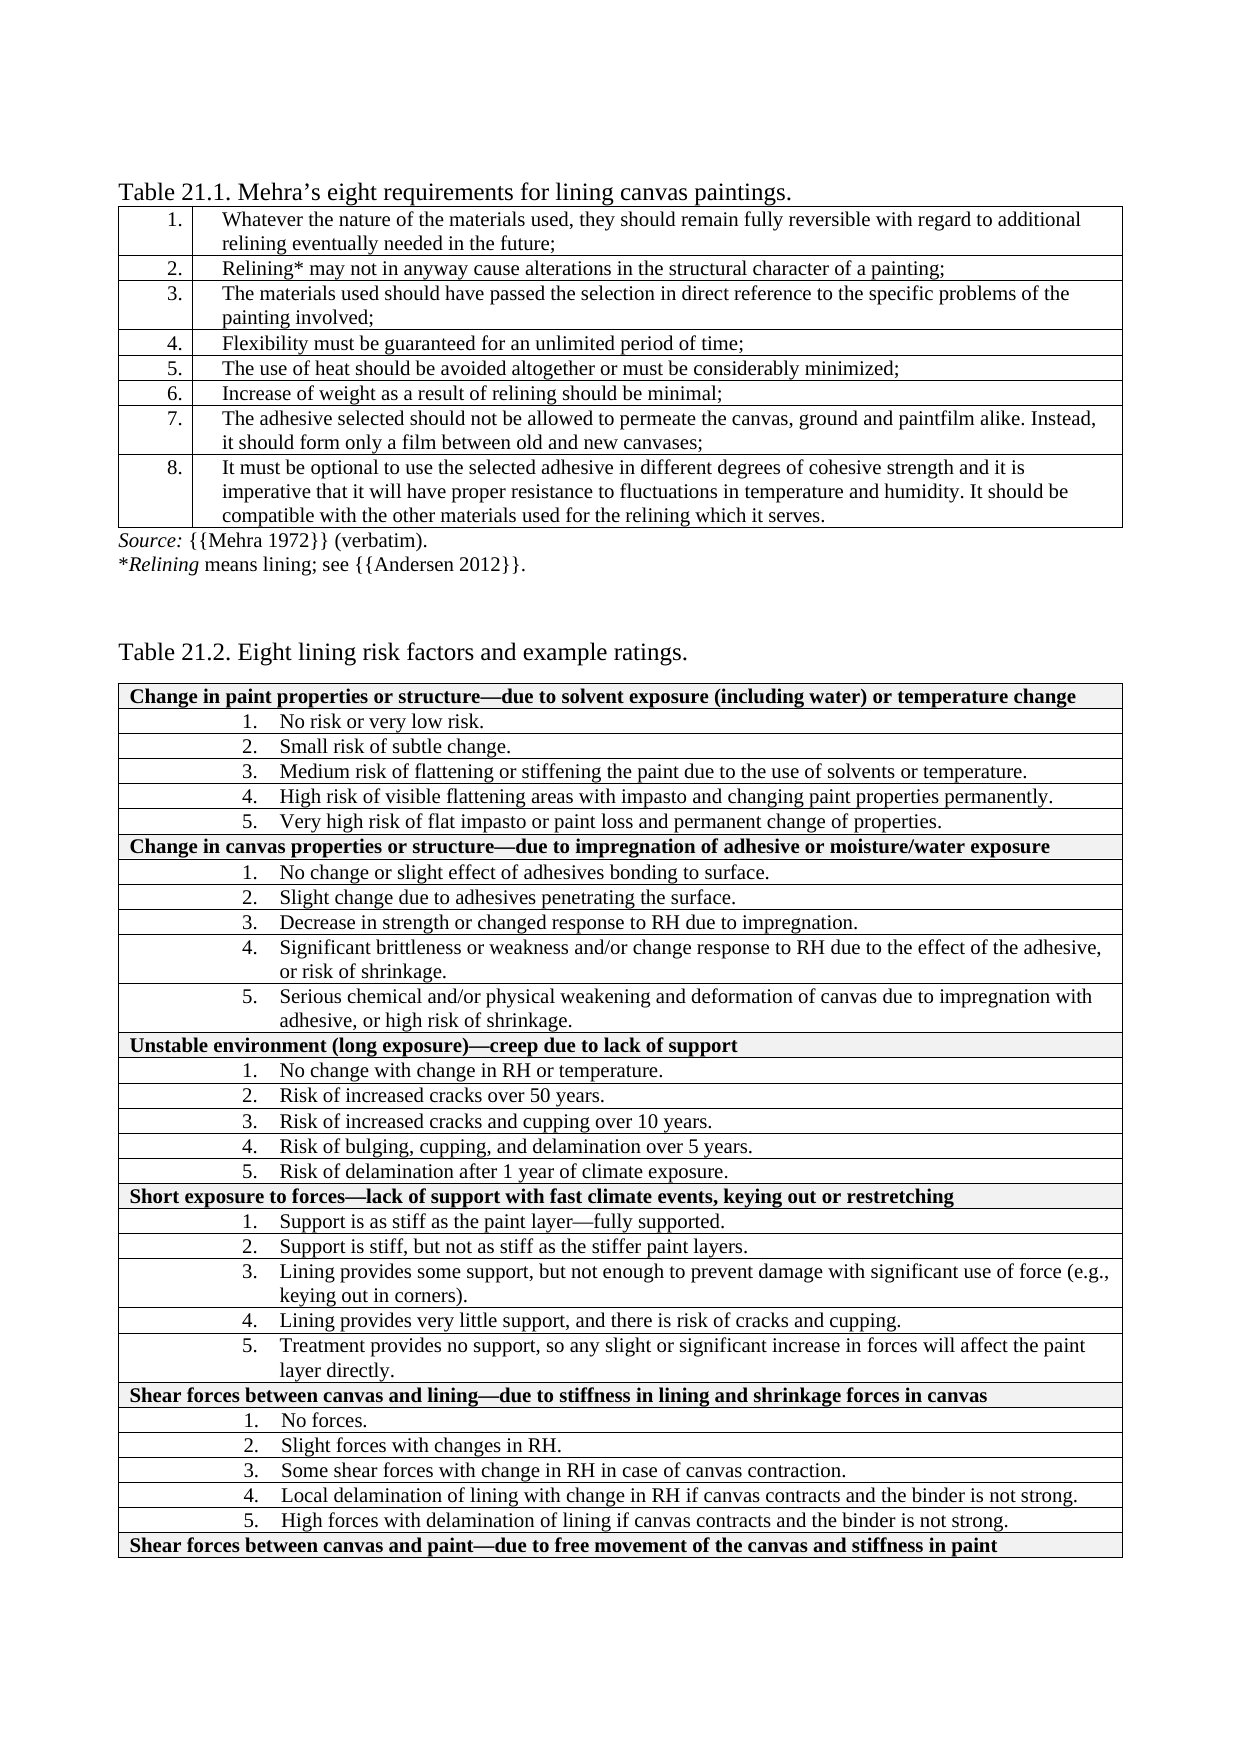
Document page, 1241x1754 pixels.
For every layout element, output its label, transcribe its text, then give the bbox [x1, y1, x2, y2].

table_cell It must be optional to use the selected adhesive in different degrees of cohesive strength and it is imperative that it will have proper resistance to fluctuations in temperature and humidity. It should be compatible with the other materials used for the relining which it serves. [193, 455, 1122, 527]
table_cell No change or slight effect of adhesives bonding to surface. [119, 860, 1122, 884]
table_header Change in paint properties or structure—due to solvent exposure (including water) or temperature change [119, 684, 1122, 708]
table_cell Change in canvas properties or structure—due to impregnation of adhesive or moisture/water exposure [119, 835, 1122, 858]
table_cell Risk of increased cracks and cupping over 10 years. [119, 1109, 1122, 1133]
table_cell Shear forces between canvas and paint—due to free movement of the canvas and stiffness in paint [119, 1533, 1122, 1557]
table_cell Some shear forces with change in RH in case of canvas contraction. [119, 1458, 1122, 1482]
table_header [119, 207, 192, 255]
table_cell Significant brittleness or weakness and/or change response to RH due to the effect of the adhesive, or risk of shrinkage. [119, 935, 1122, 983]
table_cell Slight forces with changes in RH. [119, 1433, 1122, 1457]
table_cell The adhesive selected should not be allowed to permeate the canvas, ground and paintfilm alike. Instead, it should form only a film between old and new canvases; [193, 406, 1122, 454]
table_cell [119, 356, 192, 379]
table_cell [119, 455, 192, 527]
table_cell Unstable environment (long exposure)—creep due to lack of support [119, 1033, 1122, 1057]
table_cell [119, 330, 192, 354]
text Table 21.2. Eight lining risk factors and example ratings. [118, 637, 1122, 666]
table_cell [119, 406, 192, 454]
table_cell Support is as stiff as the paint layer—fully supported. [119, 1209, 1122, 1233]
table_cell High forces with delamination of lining if canvas contracts and the binder is not strong. [119, 1508, 1122, 1532]
table_cell Medium risk of flattening or stiffening the paint due to the use of solvents or temperature. [119, 759, 1122, 783]
table_cell Support is stiff, but not as stiff as the stiffer paint layers. [119, 1234, 1122, 1258]
table_cell The materials used should have passed the selection in direct reference to the specific problems of the painting involved; [193, 281, 1122, 329]
table_cell Very high risk of flat impasto or paint loss and permanent change of properties. [119, 809, 1122, 833]
table_header Whatever the nature of the materials used, they should remain fully reversible with regard to additional relining eventually needed in the future; [193, 207, 1122, 255]
table_cell Small risk of subtle change. [119, 734, 1122, 758]
table_cell Shear forces between canvas and lining—due to stiffness in lining and shrinkage forces in canvas [119, 1383, 1122, 1407]
table_cell Treatment provides no support, so any slight or significant increase in forces will affect the paint layer directly. [119, 1334, 1122, 1382]
table_cell Local delamination of lining with change in RH if canvas contracts and the binder is not strong. [119, 1483, 1122, 1507]
table_cell Lining provides very little support, and there is risk of cracks and cupping. [119, 1308, 1122, 1332]
table_cell Risk of bulging, cupping, and delamination over 5 years. [119, 1134, 1122, 1158]
table_cell The use of heat should be avoided altogether or must be considerably minimized; [193, 356, 1122, 379]
text Table 21.1. Mehra’s eight requirements for lining canvas paintings. [118, 177, 1122, 206]
table_cell High risk of visible flattening areas with impasto and changing paint properties permanently. [119, 784, 1122, 808]
table_cell Risk of delamination after 1 year of climate exposure. [119, 1159, 1122, 1183]
text Source: {{Mehra 1972}} (verbatim). [118, 528, 1122, 552]
table_cell Slight change due to adhesives penetrating the surface. [119, 885, 1122, 909]
table_cell [119, 381, 192, 405]
table_cell No forces. [119, 1408, 1122, 1432]
table_cell Relining* may not in anyway cause alterations in the structural character of a painting; [193, 256, 1122, 280]
table_cell Lining provides some support, but not enough to prevent damage with significant use of force (e.g., keying out in corners). [119, 1259, 1122, 1307]
table_cell Serious chemical and/or physical weakening and deformation of canvas due to impregnation with adhesive, or high risk of shrinkage. [119, 984, 1122, 1032]
text *Relining means lining; see {{Andersen 2012}}. [118, 552, 1122, 576]
table_cell Risk of increased cracks over 50 years. [119, 1084, 1122, 1107]
table_cell No change with change in RH or temperature. [119, 1058, 1122, 1082]
table_cell Increase of weight as a result of relining should be minimal; [193, 381, 1122, 405]
table_cell Short exposure to forces—lack of support with fast climate events, keying out or restretching [119, 1184, 1122, 1208]
table_cell No risk or very low risk. [119, 709, 1122, 733]
table_cell Flexibility must be guaranteed for an unlimited period of time; [193, 330, 1122, 354]
table_cell Decrease in strength or changed response to RH due to impregnation. [119, 910, 1122, 934]
table_cell [119, 256, 192, 280]
table_cell [119, 281, 192, 329]
